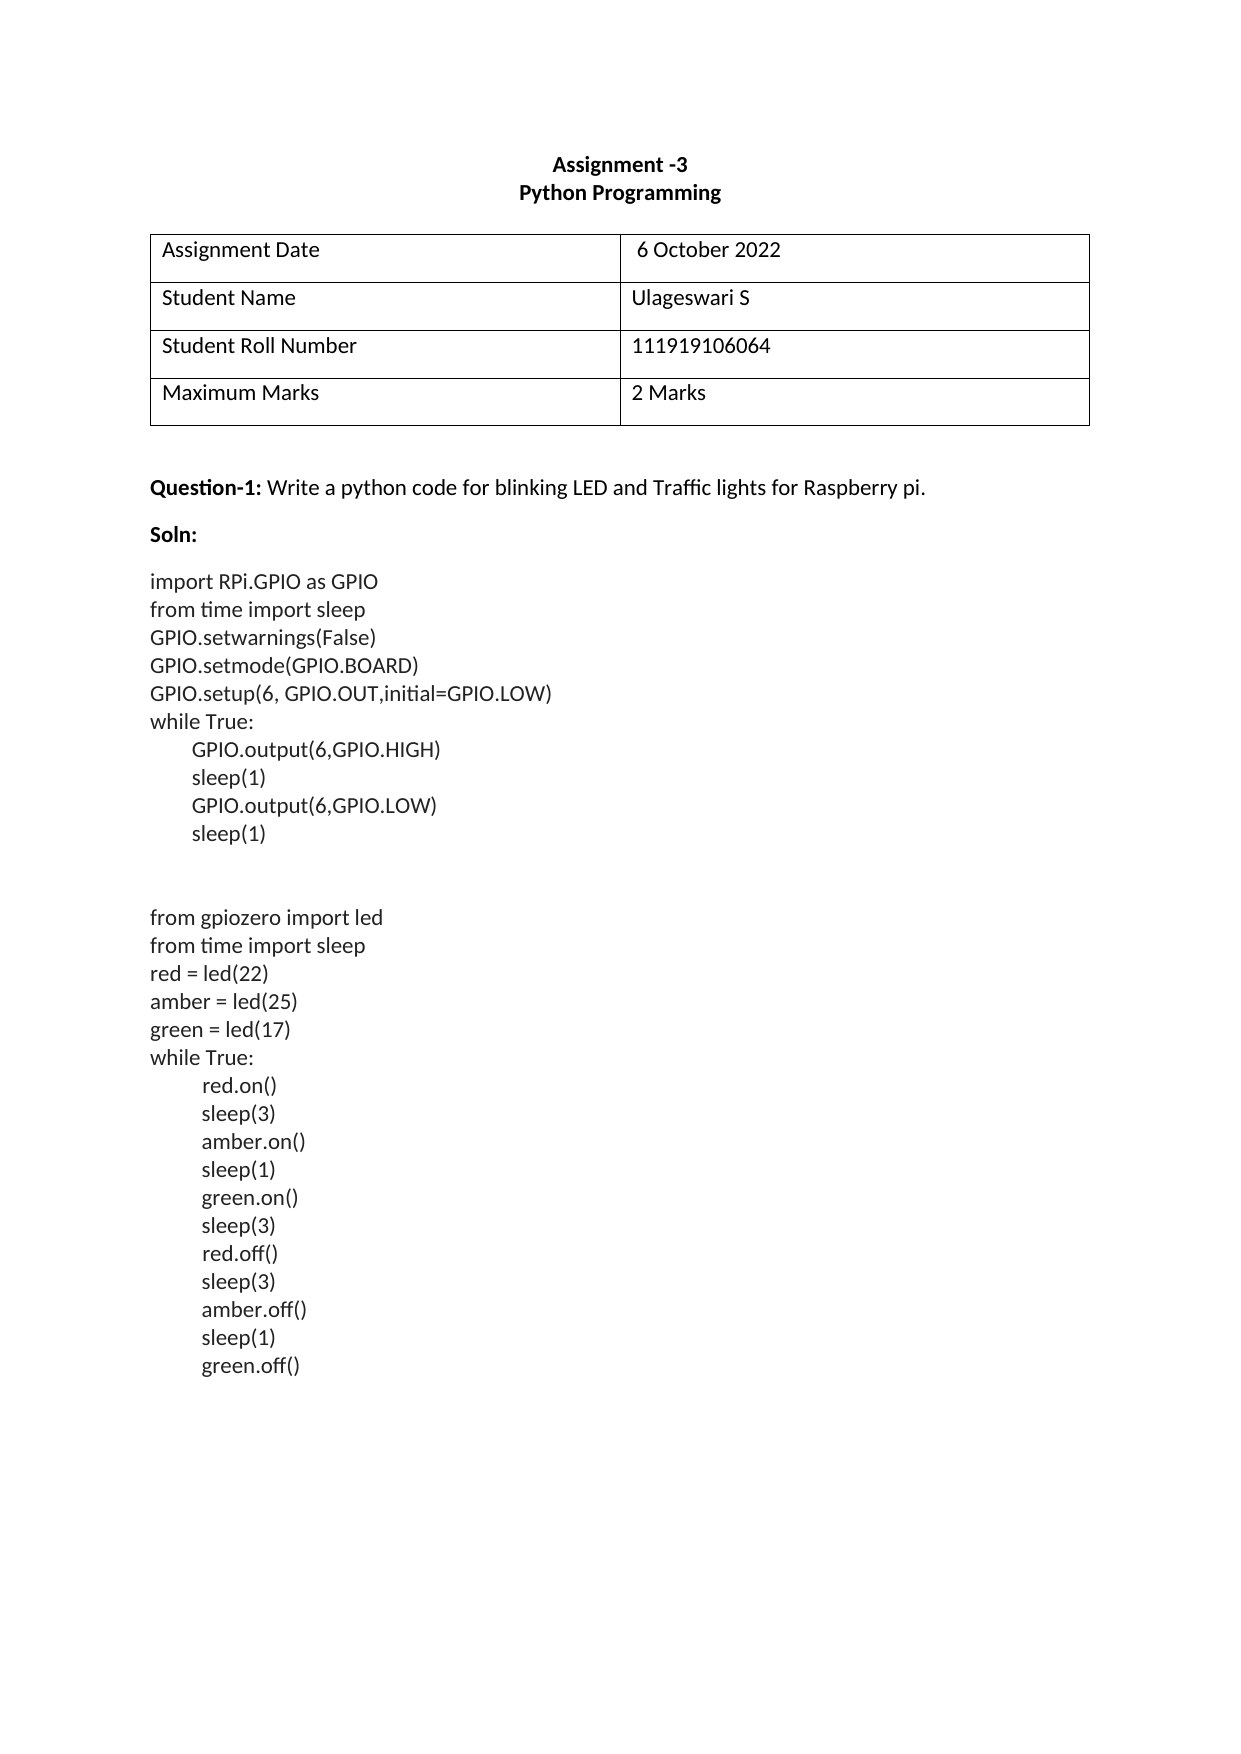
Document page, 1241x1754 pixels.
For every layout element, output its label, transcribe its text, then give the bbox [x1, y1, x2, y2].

text import RPi.GPIO as GPIO [150, 567, 1090, 595]
text green.off() [150, 1352, 1090, 1379]
table_cell Student Roll Number [151, 331, 620, 377]
text green.on() [150, 1183, 1090, 1211]
text Assignment -3 [150, 150, 1090, 178]
text while True: [150, 707, 1090, 735]
text Question-1: Write a python code for blinking LED and Traffic lights for Raspberry pi. [150, 473, 1090, 501]
table_cell Ulageswari S [621, 283, 1089, 330]
table_cell 111919106064 [621, 331, 1089, 377]
text red.on() [150, 1071, 1090, 1099]
text GPIO.setmode(GPIO.BOARD) [150, 651, 1090, 679]
table_header 6 October 2022 [621, 235, 1089, 282]
text amber = led(25) [150, 987, 1090, 1015]
table_cell Student Name [151, 283, 620, 330]
text GPIO.setwarnings(False) [150, 623, 1090, 651]
text GPIO.output(6,GPIO.HIGH) [150, 735, 1090, 763]
text GPIO.output(6,GPIO.LOW) [150, 791, 1090, 819]
text sleep(1) [150, 819, 1090, 847]
text red = led(22) [150, 959, 1090, 987]
text GPIO.setup(6, GPIO.OUT,initial=GPIO.LOW) [150, 679, 1090, 707]
text green = led(17) [150, 1015, 1090, 1043]
text amber.on() [150, 1127, 1090, 1155]
text sleep(3) [150, 1211, 1090, 1239]
table_header Assignment Date [151, 235, 620, 282]
text sleep(3) [150, 1099, 1090, 1127]
text from time import sleep [150, 595, 1090, 623]
text sleep(1) [150, 1155, 1090, 1183]
text amber.off() [150, 1296, 1090, 1323]
text red.off() [150, 1239, 1090, 1267]
text Soln: [150, 520, 1090, 548]
text from time import sleep [150, 931, 1090, 959]
table_cell 2 Marks [621, 379, 1089, 425]
text Python Programming [150, 178, 1090, 206]
text from gpiozero import led [150, 903, 1090, 931]
text sleep(3) [150, 1267, 1090, 1296]
text sleep(1) [150, 763, 1090, 791]
table_cell Maximum Marks [151, 379, 620, 425]
text sleep(1) [150, 1323, 1090, 1352]
text while True: [150, 1043, 1090, 1071]
